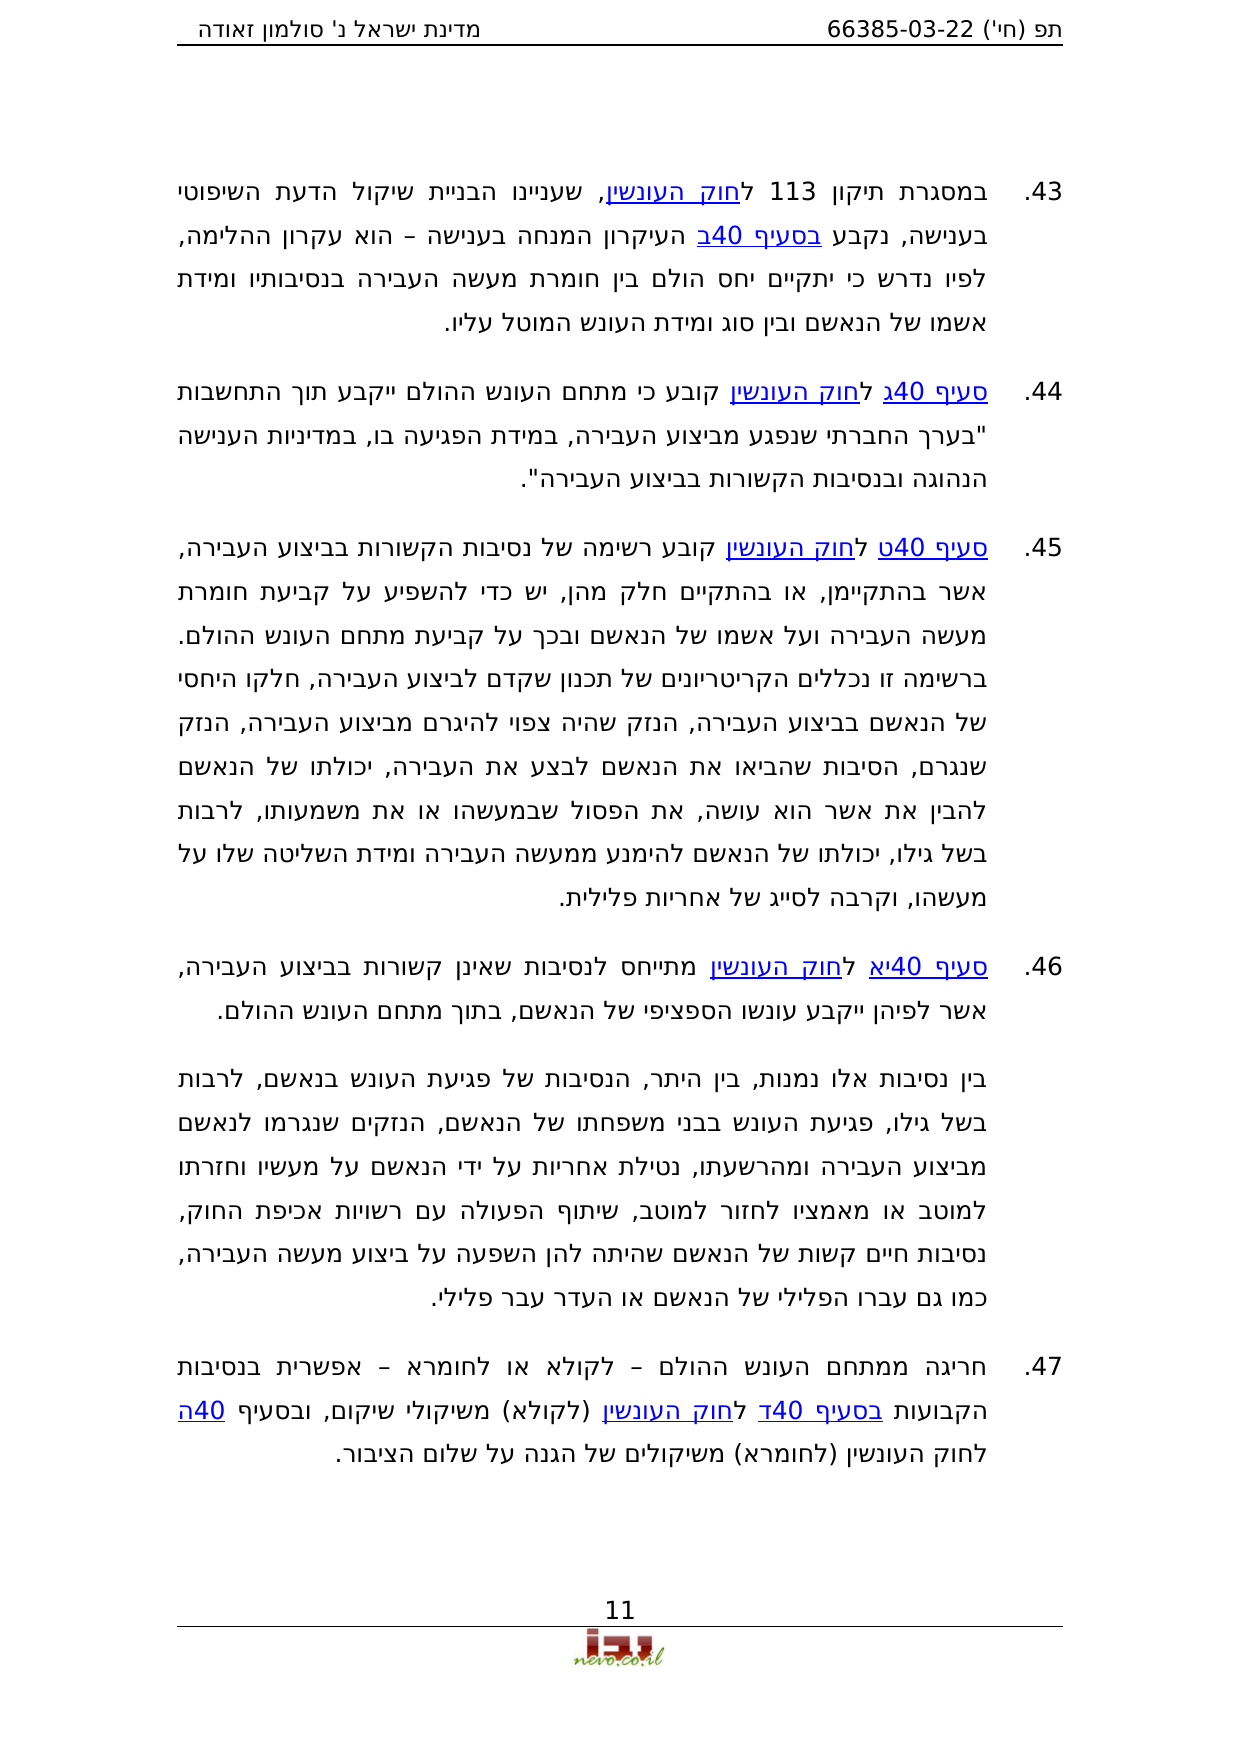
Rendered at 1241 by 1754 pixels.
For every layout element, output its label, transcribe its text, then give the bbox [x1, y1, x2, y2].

text 45. סעיף 40ט לחוק העונשין קובע רשימה של נסיבות הקשורות בביצוע העבירה, אשר בהתקיימן, או בהתקיים חלק מהן, יש כדי להשפיע על קביעת חומרת מעשה העבירה ועל אשמו של הנאשם ובכך על קביעת מתחם העונש ההולם. ברשימה זו נכללים הקריטריונים של תכנון שקדם לביצוע העבירה, חלקו היחסי של הנאשם בביצוע העבירה, הנזק שהיה צפוי להיגרם מביצוע העבירה, הנזק שנגרם, הסיבות שהביאו את הנאשם לבצע את העבירה, יכולתו של הנאשם להבין את אשר הוא עושה, את הפסול שבמעשהו או את משמעותו, לרבות בשל גילו, יכולתו של הנאשם להימנע ממעשה העבירה ומידת השליטה שלו על מעשהו, וקרבה לסייג של אחריות פלילית. [177, 533, 1063, 913]
text 46. סעיף 40יא לחוק העונשין מתייחס לנסיבות שאינן קשורות בביצוע העבירה, אשר לפיהן ייקבע עונשו הספציפי של הנאשם, בתוך מתחם העונש ההולם. [177, 952, 1063, 1025]
text 43. במסגרת תיקון 113 לחוק העונשין, שעניינו הבניית שיקול הדעת השיפוטי בענישה, נקבע בסעיף 40ב העיקרון המנחה בענישה – הוא עקרון ההלימה, לפיו נדרש כי יתקיים יחס הולם בין חומרת מעשה העבירה בנסיבותיו ומידת אשמו של הנאשם ובין סוג ומידת העונש המוטל עליו. [177, 177, 1063, 338]
text 47. חריגה ממתחם העונש ההולם – לקולא או לחומרא – אפשרית בנסיבות הקבועות בסעיף 40ד לחוק העונשין (לקולא) משיקולי שיקום, ובסעיף 40ה לחוק העונשין (לחומרא) משיקולים של הגנה על שלום הציבור. [177, 1352, 1063, 1469]
text בין נסיבות אלו נמנות, בין היתר, הנסיבות של פגיעת העונש בנאשם, לרבות בשל גילו, פגיעת העונש בבני משפחתו של הנאשם, הנזקים שנגרמו לנאשם מביצוע העבירה ומהרשעתו, נטילת אחריות על ידי הנאשם על מעשיו וחזרתו למוטב או מאמציו לחזור למוטב, שיתוף הפעולה עם רשויות אכיפת החוק, נסיבות חיים קשות של הנאשם שהיתה להן השפעה על ביצוע מעשה העבירה, כמו גם עברו הפלילי של הנאשם או העדר עבר פלילי. [177, 1065, 988, 1313]
text 44. סעיף 40ג לחוק העונשין קובע כי מתחם העונש ההולם ייקבע תוך התחשבות "בערך החברתי שנפגע מביצוע העבירה, במידת הפגיעה בו, במדיניות הענישה הנהוגה ובנסיבות הקשורות בביצוע העבירה". [177, 377, 1063, 494]
picture [574, 1628, 666, 1667]
